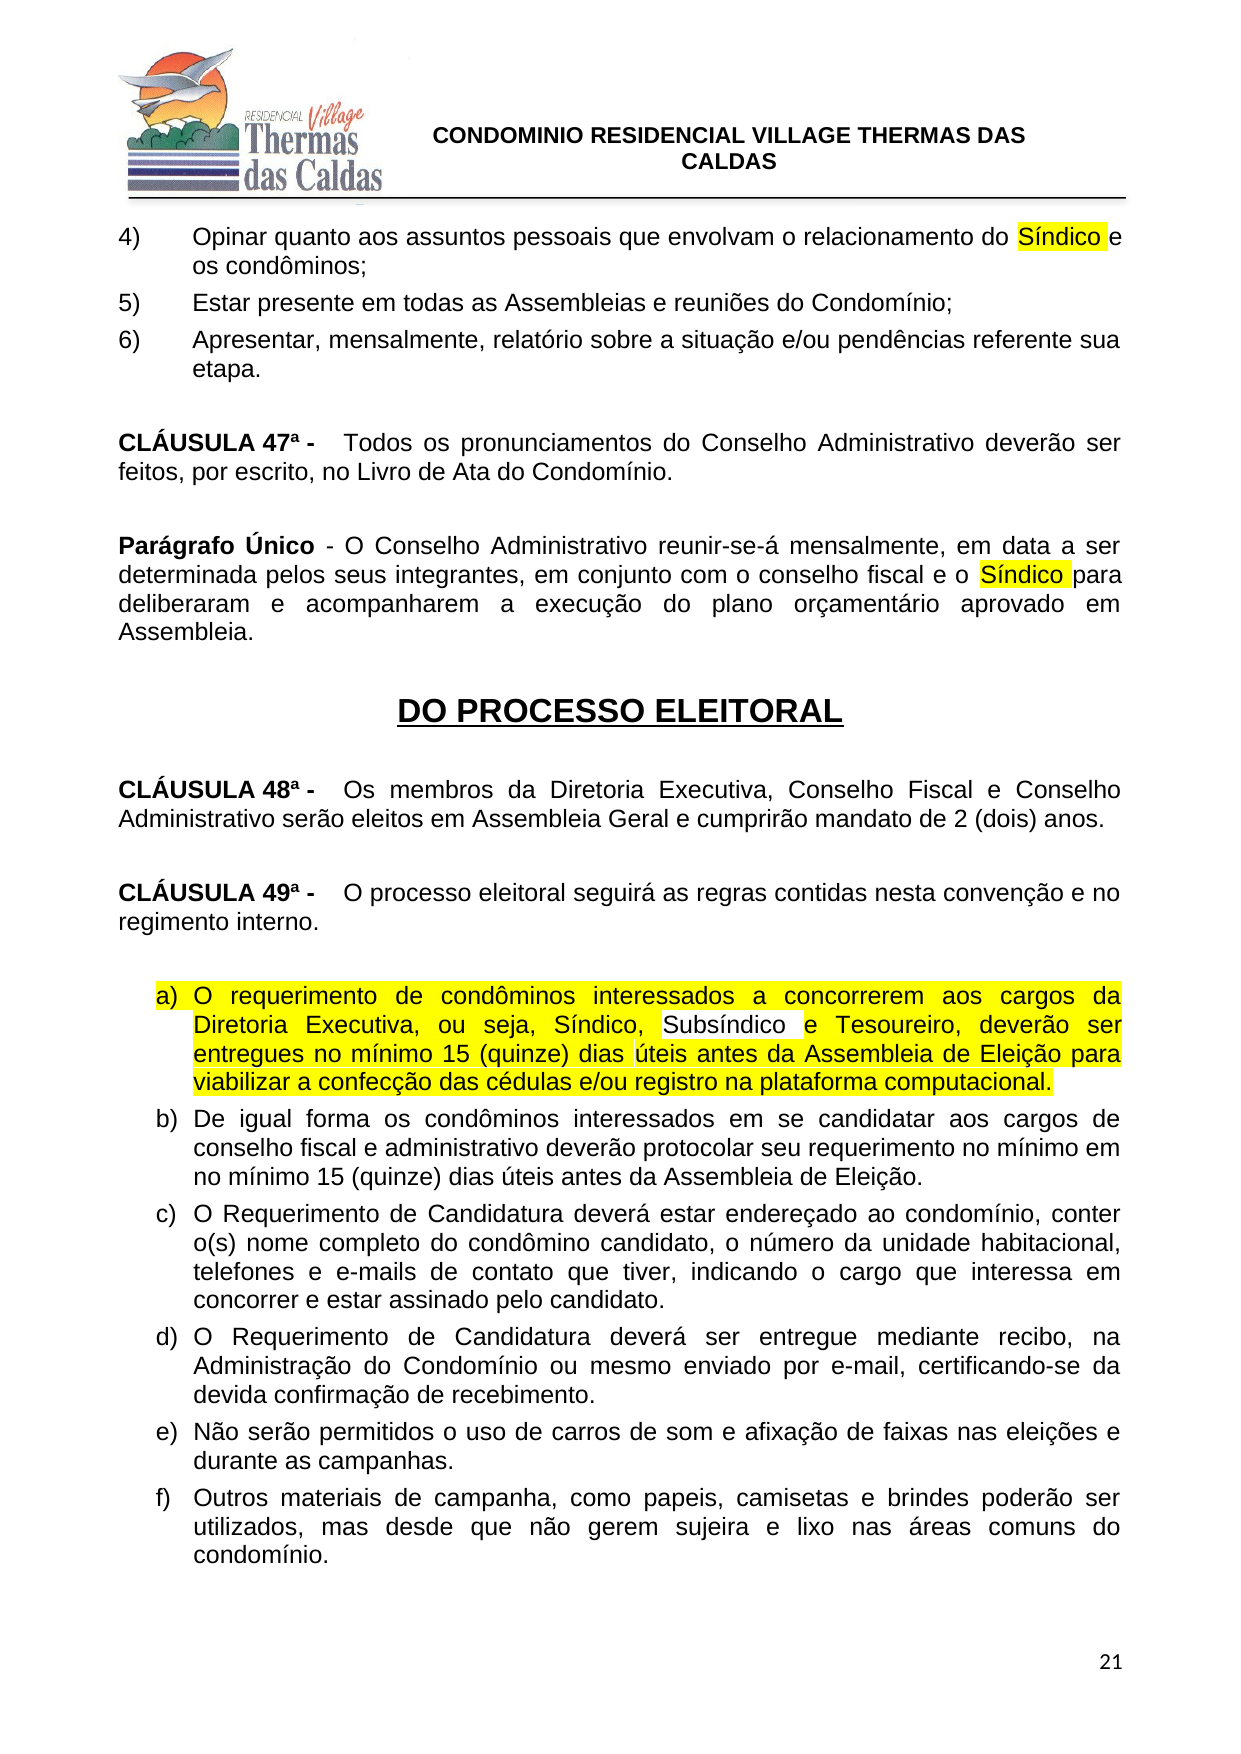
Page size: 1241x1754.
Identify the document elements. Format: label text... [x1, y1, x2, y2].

list Apresentar, mensalmente, relatório sobre a situação e/ou pendências referente sua etapa. [118, 325, 1122, 383]
list Todos os pronunciamentos do Conselho Administrativo deverão ser feitos, por escrito, no Livro de Ata do Condomínio. [118, 428, 1122, 486]
list O processo eleitoral seguirá as regras contidas nesta convenção e no regimento interno. [118, 878, 1122, 936]
list O requerimento de condôminos interessados a concorrerem aos cargos da Diretoria Executiva, ou seja, Síndico, Subsíndico e Tesoureiro, deverão ser entregues no mínimo 15 (quinze) dias úteis antes da Assembleia de Eleição para viabilizar a confecção das cédulas e/ou registro na plataforma computacional. [156, 1010, 1122, 1096]
picture [118, 37, 411, 205]
list Os membros da Diretoria Executiva, Conselho Fiscal e Conselho Administrativo serão eleitos em Assembleia Geral e cumprirão mandato de 2 (dois) anos. [118, 775, 1122, 833]
list Opinar quanto aos assuntos pessoais que envolvam o relacionamento do Síndico e os condôminos; [118, 222, 1122, 280]
list Estar presente em todas as Assembleias e reuniões do Condomínio; [118, 288, 1122, 317]
text Parágrafo Único - O Conselho Administrativo reunir-se-á mensalmente, em data a ser determinada pelos seus integrantes, em conjunto com o conselho fiscal e o Síndico para deliberaram e acompanharem a execução do plano orçamentário aprovado em Assembleia. [118, 531, 1122, 646]
list Não serão permitidos o uso de carros de som e afixação de faixas nas eleições e durante as campanhas. [156, 1417, 1122, 1474]
list O Requerimento de Candidatura deverá estar endereçado ao condomínio, conter o(s) nome completo do condômino candidato, o número da unidade habitacional, telefones e e-mails de contato que tiver, indicando o cargo que interessa em concorrer e estar assinado pelo candidato. [156, 1199, 1122, 1314]
subtitle DO PROCESSO ELEITORAL [118, 691, 1122, 730]
list Outros materiais de campanha, como papeis, camisetas e brindes poderão ser utilizados, mas desde que não gerem sujeira e lixo nas áreas comuns do condomínio. [156, 1483, 1122, 1569]
list O Requerimento de Candidatura deverá ser entregue mediante recibo, na Administração do Condomínio ou mesmo enviado por e-mail, certificando-se da devida confirmação de recebimento. [156, 1322, 1122, 1409]
list De igual forma os condôminos interessados em se candidatar aos cargos de conselho fiscal e administrativo deverão protocolar seu requerimento no mínimo em no mínimo 15 (quinze) dias úteis antes da Assembleia de Eleição. [156, 1104, 1122, 1191]
